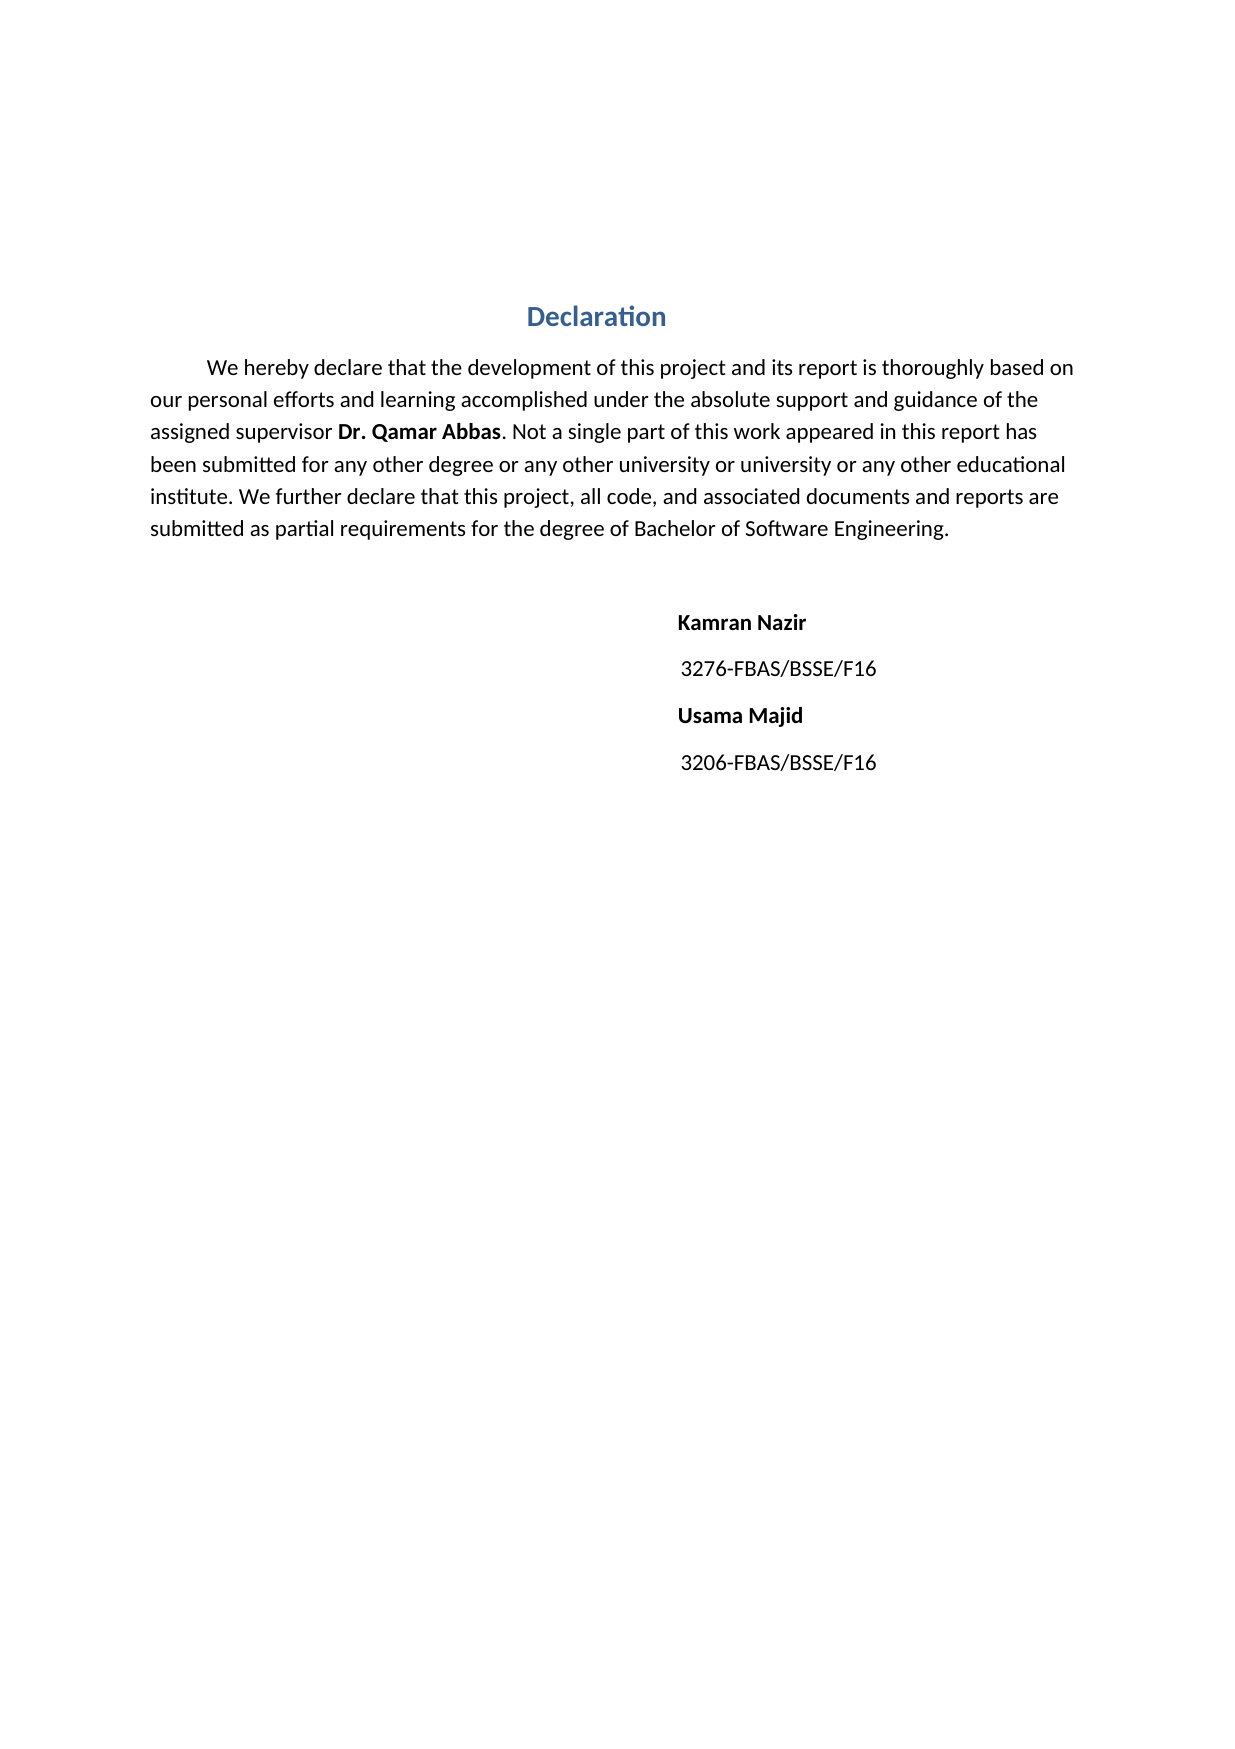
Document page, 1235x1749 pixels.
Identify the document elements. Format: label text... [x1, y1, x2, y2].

text We hereby declare that the development of this project and its report is thoroughly based on our personal efforts and learning accomplished under the absolute support and guidance of the assigned supervisor Dr. Qamar Abbas. Not a single part of this work appeared in this report has been submitted for any other degree or any other university or university or any other educational institute. We further declare that this project, all code, and associated documents and reports are submitted as partial requirements for the degree of Bachelor of Software Engineering. [150, 353, 1084, 542]
text Declaration [150, 298, 1043, 334]
text Usama Majid [150, 701, 1084, 729]
text 3206-FBAS/BSSE/F16 [150, 748, 1084, 776]
text Kamran Nazir [150, 608, 1084, 636]
text 3276-FBAS/BSSE/F16 [150, 654, 1084, 682]
